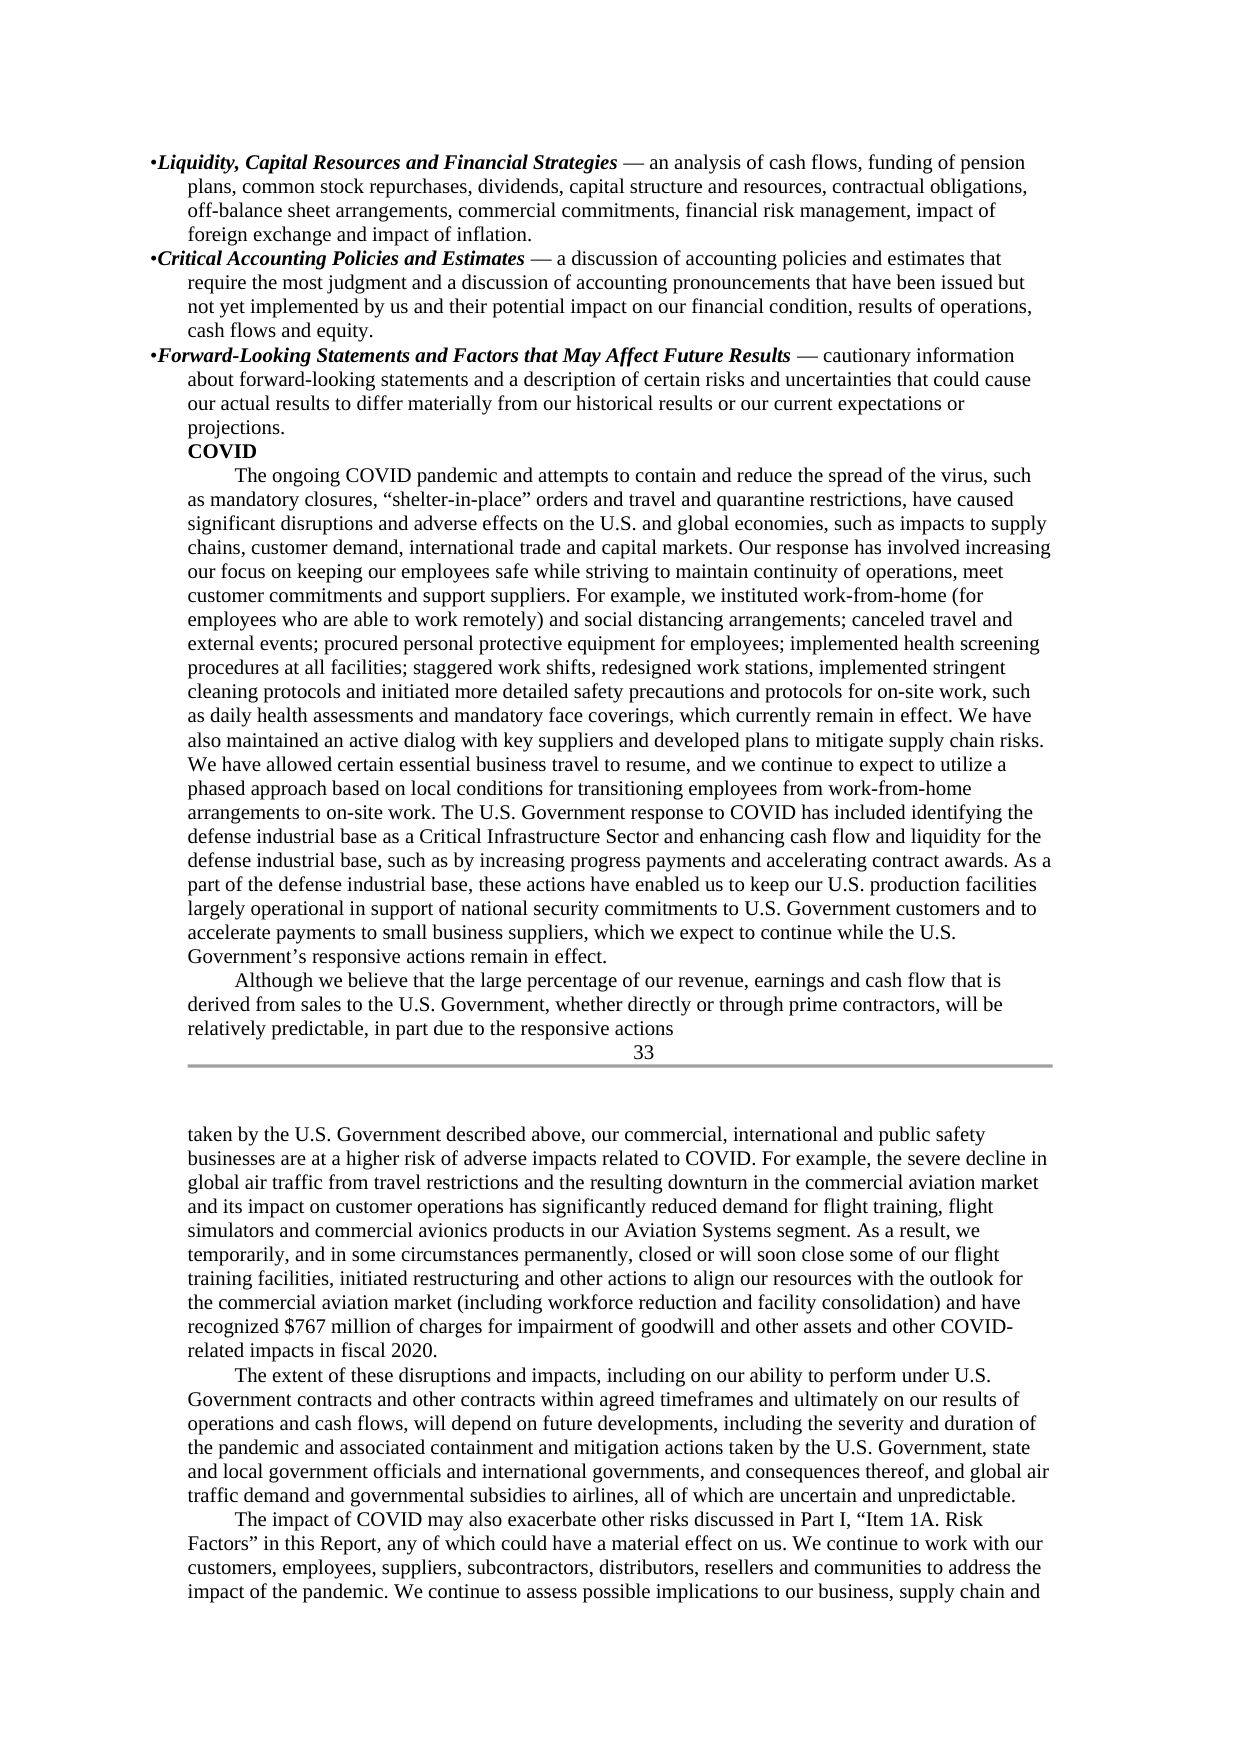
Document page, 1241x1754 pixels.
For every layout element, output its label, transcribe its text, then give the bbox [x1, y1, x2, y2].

text •Forward-Looking Statements and Factors that May Affect Future Results — cautionary information about forward-looking statements and a description of certain risks and uncertainties that could cause our actual results to differ materially from our historical results or our current expectations or projections. [150, 342, 1053, 439]
text •Critical Accounting Policies and Estimates — a discussion of accounting policies and estimates that require the most judgment and a discussion of accounting pronouncements that have been issued but not yet implemented by us and their potential impact on our financial condition, results of operations, cash flows and equity. [150, 246, 1053, 342]
text taken by the U.S. Government described above, our commercial, international and public safety businesses are at a higher risk of adverse impacts related to COVID. For example, the severe decline in global air traffic from travel restrictions and the resulting downturn in the commercial aviation market and its impact on customer operations has significantly reduced demand for flight training, flight simulators and commercial avionics products in our Aviation Systems segment. As a result, we temporarily, and in some circumstances permanently, closed or will soon close some of our flight training facilities, initiated restructuring and other actions to align our resources with the outlook for the commercial aviation market (including workforce reduction and facility consolidation) and have recognized $767 million of charges for impairment of goodwill and other assets and other COVID-related impacts in fiscal 2020. [187, 1122, 1053, 1362]
text Although we believe that the large percentage of our revenue, earnings and cash flow that is derived from sales to the U.S. Government, whether directly or through prime contractors, will be relatively predictable, in part due to the responsive actions [187, 968, 1053, 1040]
text The extent of these disruptions and impacts, including on our ability to perform under U.S. Government contracts and other contracts within agreed timeframes and ultimately on our results of operations and cash flows, will depend on future developments, including the severity and duration of the pandemic and associated containment and mitigation actions taken by the U.S. Government, state and local government officials and international governments, and consequences thereof, and global air traffic demand and governmental subsidies to airlines, all of which are uncertain and unpredictable. [187, 1362, 1053, 1507]
text The ongoing COVID pandemic and attempts to contain and reduce the spread of the virus, such as mandatory closures, “shelter-in-place” orders and travel and quarantine restrictions, have caused significant disruptions and adverse effects on the U.S. and global economies, such as impacts to supply chains, customer demand, international trade and capital markets. Our response has involved increasing our focus on keeping our employees safe while striving to maintain continuity of operations, meet customer commitments and support suppliers. For example, we instituted work-from-home (for employees who are able to work remotely) and social distancing arrangements; canceled travel and external events; procured personal protective equipment for employees; implemented health screening procedures at all facilities; staggered work shifts, redesigned work stations, implemented stringent cleaning protocols and initiated more detailed safety precautions and protocols for on-site work, such as daily health assessments and mandatory face coverings, which currently remain in effect. We have also maintained an active dialog with key suppliers and developed plans to mitigate supply chain risks. We have allowed certain essential business travel to resume, and we continue to expect to utilize a phased approach based on local conditions for transitioning employees from work-from-home arrangements to on-site work. The U.S. Government response to COVID has included identifying the defense industrial base as a Critical Infrastructure Sector and enhancing cash flow and liquidity for the defense industrial base, such as by increasing progress payments and accelerating contract awards. As a part of the defense industrial base, these actions have enabled us to keep our U.S. production facilities largely operational in support of national security commitments to U.S. Government customers and to accelerate payments to small business suppliers, which we expect to continue while the U.S. Government’s responsive actions remain in effect. [187, 463, 1053, 968]
text •Liquidity, Capital Resources and Financial Strategies — an analysis of cash flows, funding of pension plans, common stock repurchases, dividends, capital structure and resources, contractual obligations, off-balance sheet arrangements, commercial commitments, financial risk management, impact of foreign exchange and impact of inflation. [150, 150, 1053, 246]
text COVID [187, 439, 1053, 463]
text 33 [187, 1040, 1053, 1064]
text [187, 1507, 1053, 1603]
